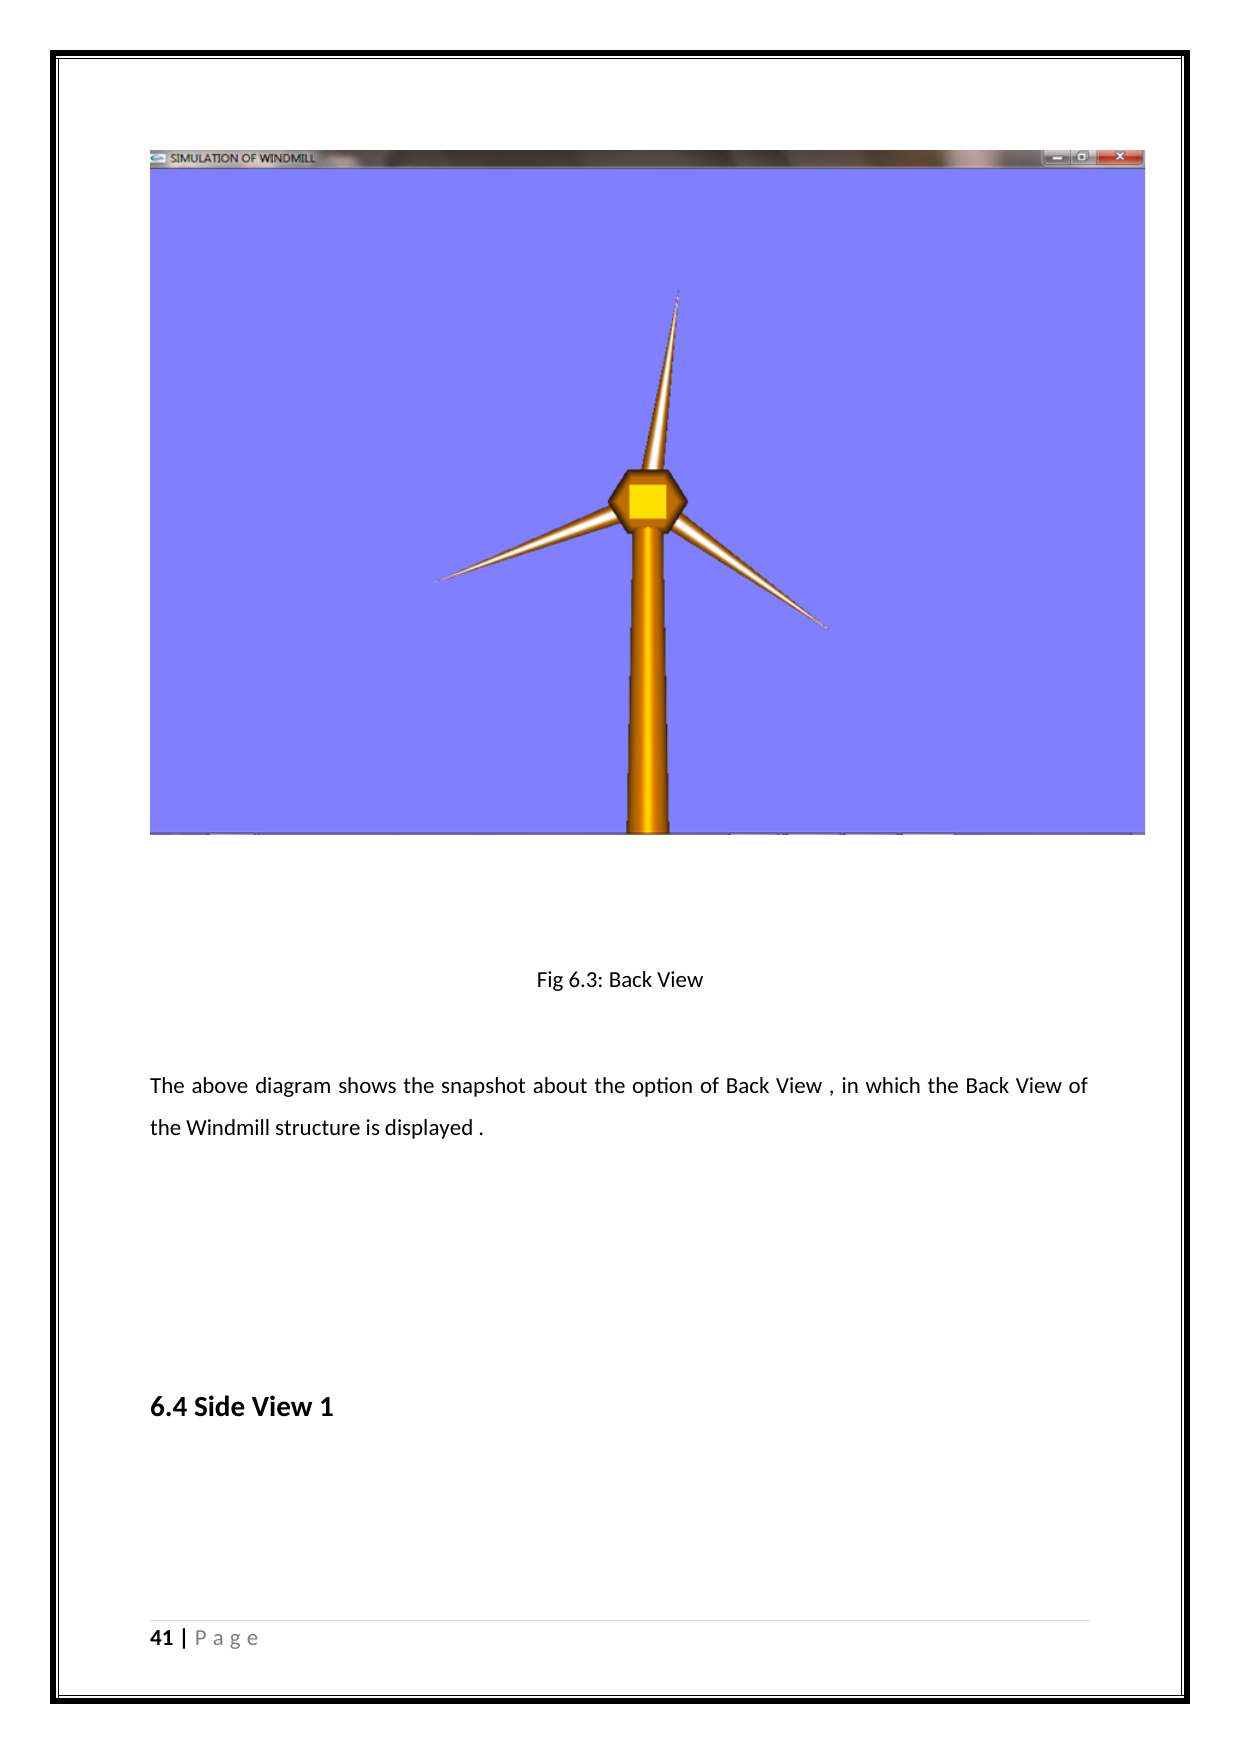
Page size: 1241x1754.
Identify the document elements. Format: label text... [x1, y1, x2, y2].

picture [150, 150, 1146, 835]
text 6.4 Side View 1 [150, 1388, 1090, 1424]
text The above diagram shows the snapshot about the option of Back View , in which the Back View of the Windmill structure is displayed . [150, 1071, 1090, 1141]
text Fig 6.3: Back View [150, 965, 1090, 993]
